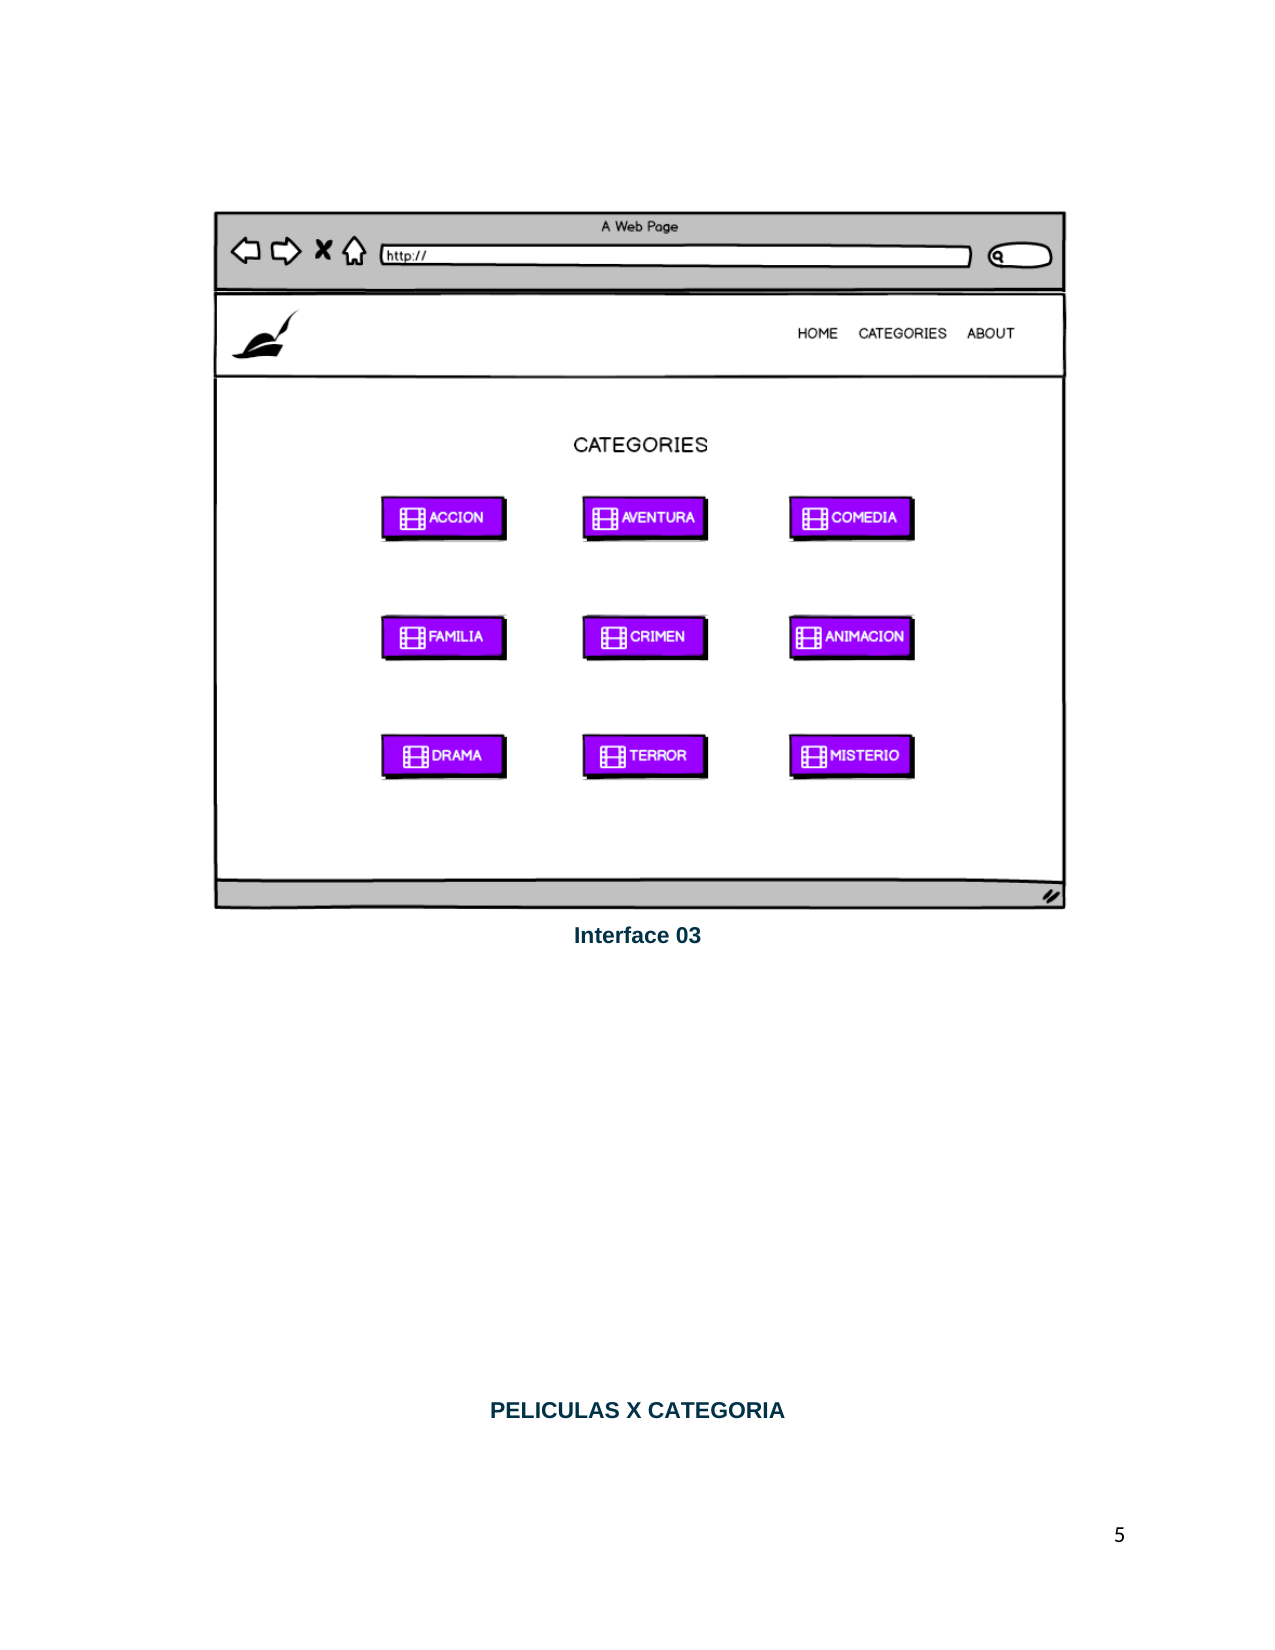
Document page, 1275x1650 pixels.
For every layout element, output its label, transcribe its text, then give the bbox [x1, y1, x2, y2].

picture [202, 200, 1073, 922]
text PELICULAS X CATEGORIA [150, 1391, 1125, 1423]
